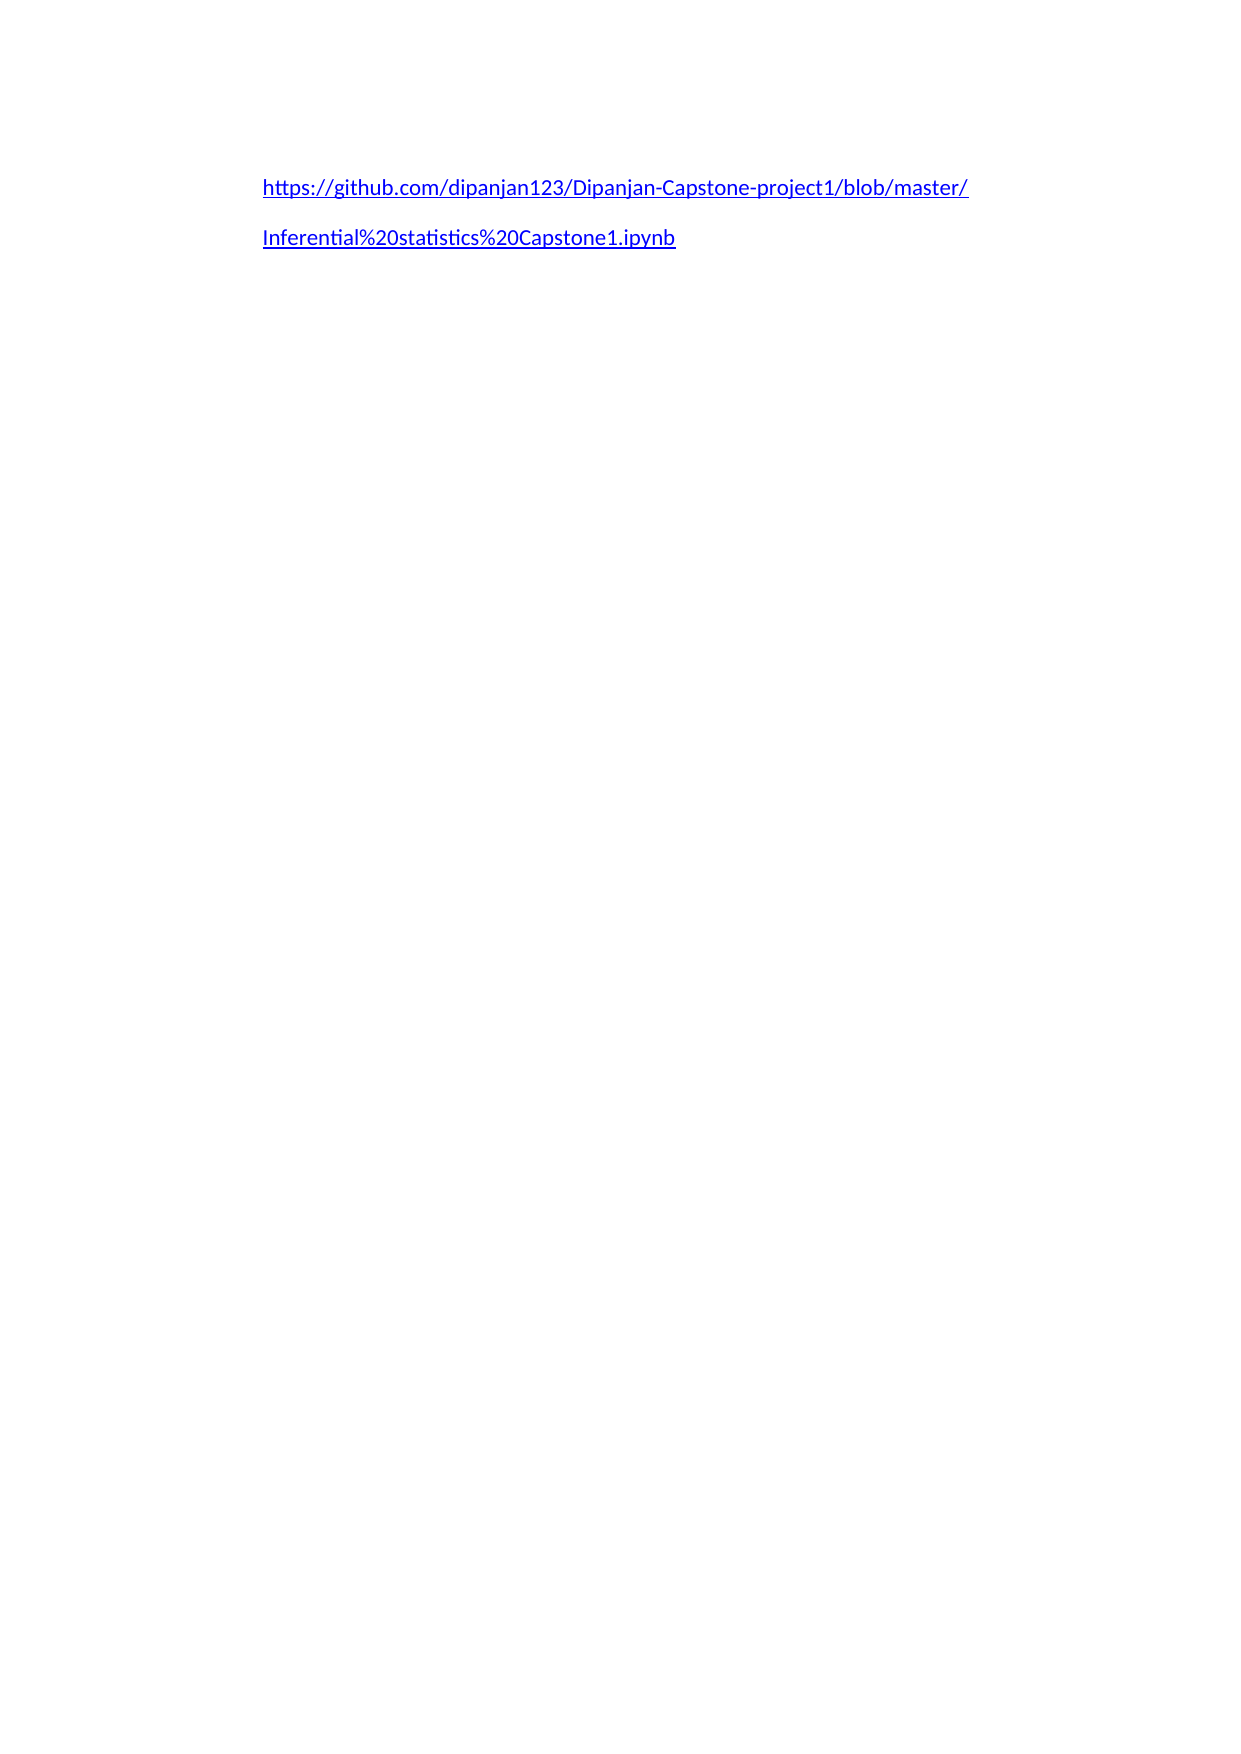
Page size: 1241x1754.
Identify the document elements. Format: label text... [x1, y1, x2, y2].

text https://github.com/dipanjan123/Dipanjan-Capstone-project1/blob/master/Inferential%20statistics%20Capstone1.ipynb [262, 150, 1053, 251]
